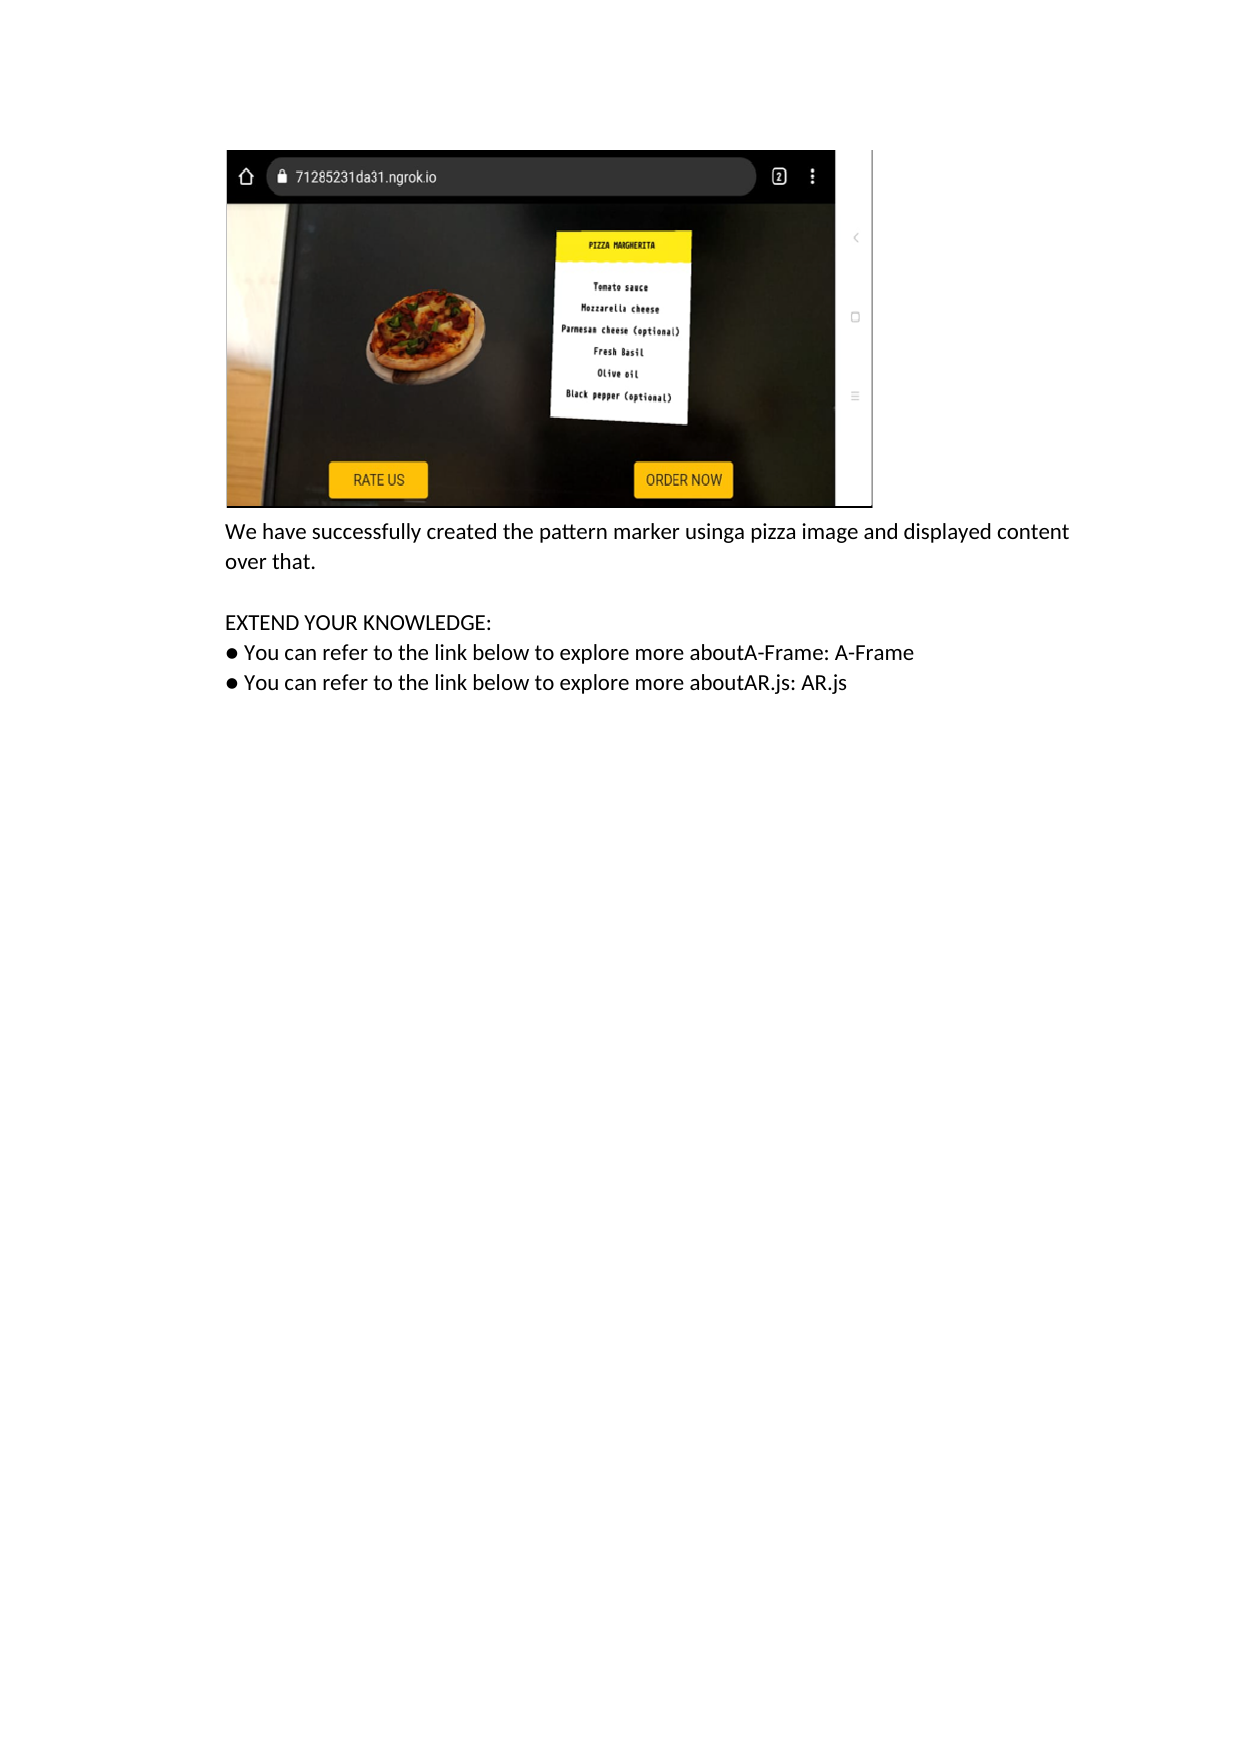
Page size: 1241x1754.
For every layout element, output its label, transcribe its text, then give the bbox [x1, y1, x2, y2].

list ● You can refer to the link below to explore more aboutA-Frame: A-Frame [225, 638, 1090, 666]
picture [225, 150, 873, 515]
list ● You can refer to the link below to explore more aboutAR.js: AR.js [225, 668, 1090, 696]
list EXTEND YOUR KNOWLEDGE: [225, 608, 1090, 636]
list We have successfully created the pattern marker usinga pizza image and displayed content over that. [225, 517, 1090, 575]
